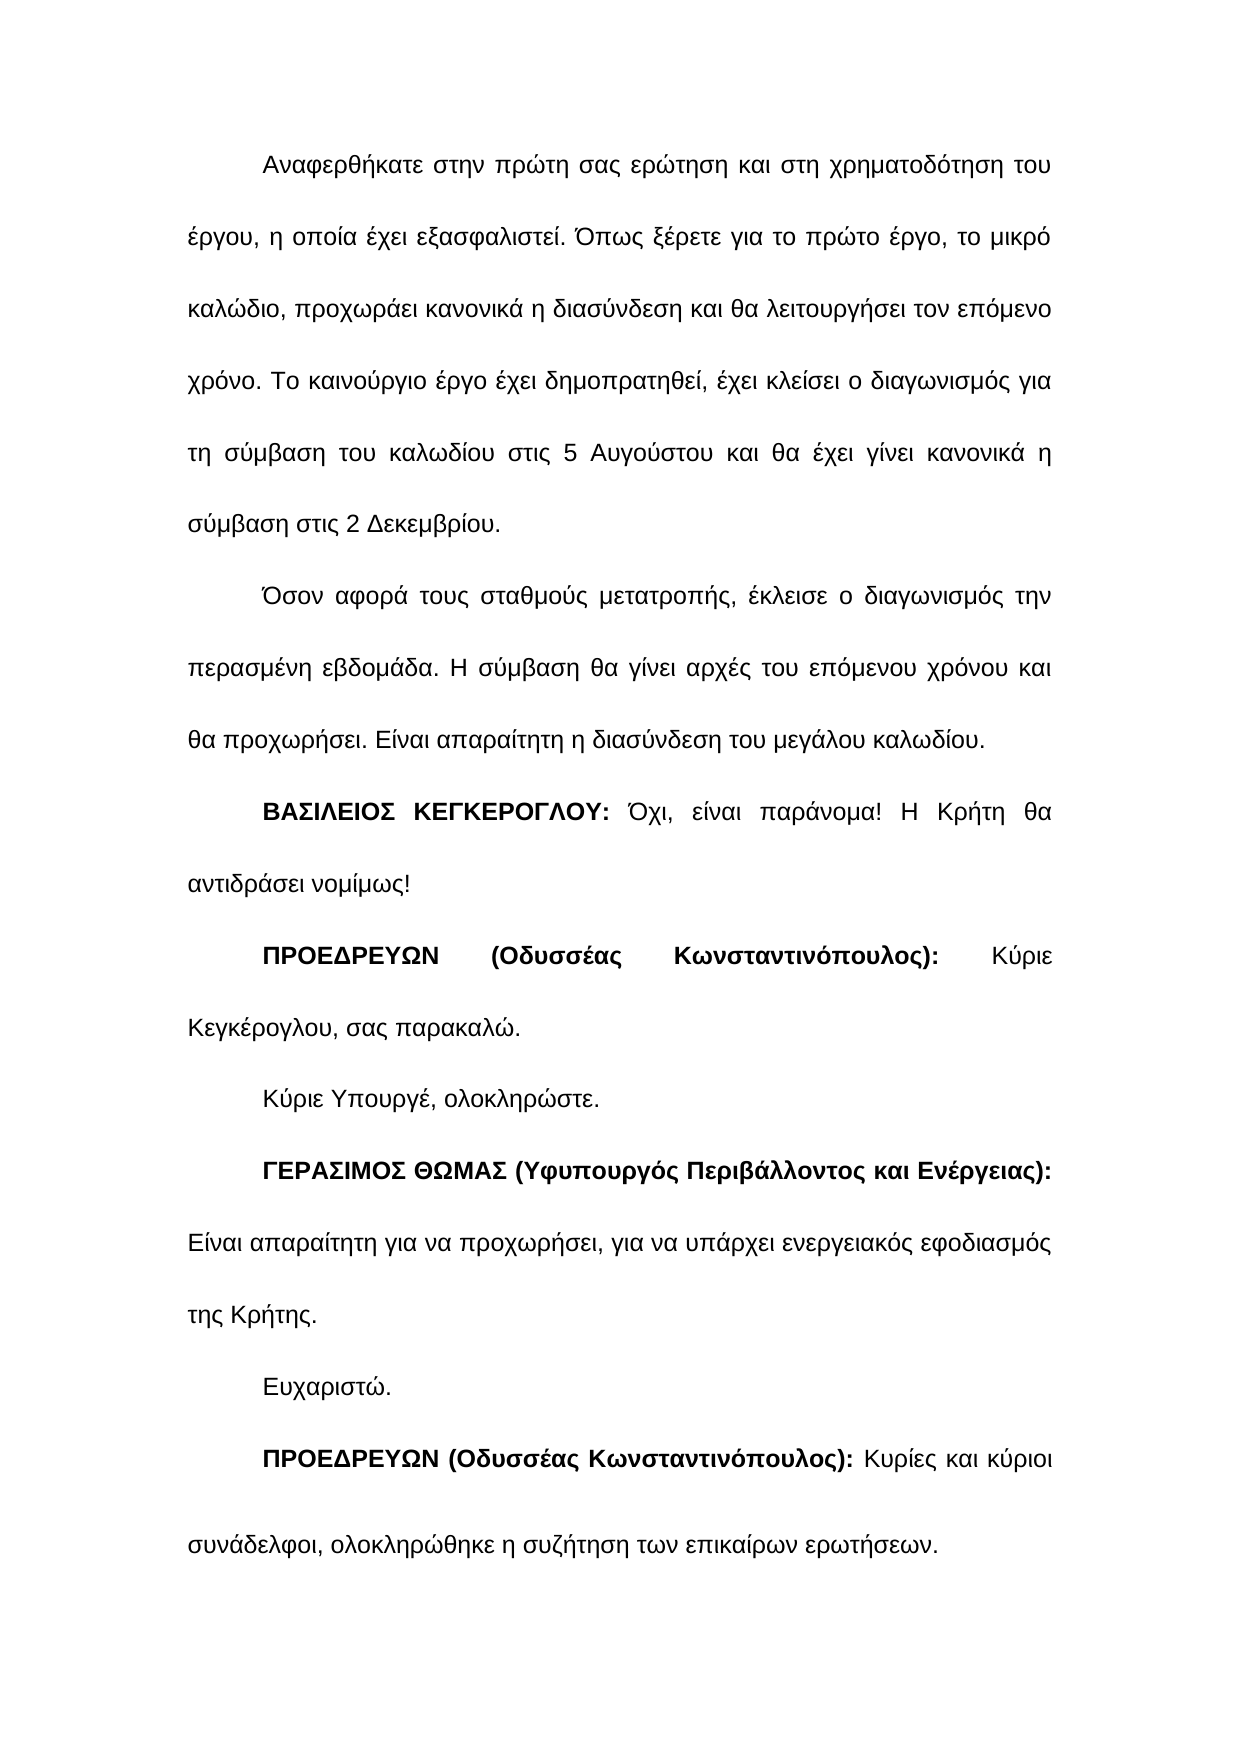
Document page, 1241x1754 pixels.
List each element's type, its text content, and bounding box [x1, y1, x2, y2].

text ΓΕΡΑΣΙΜΟΣ ΘΩΜΑΣ (Υφυπουργός Περιβάλλοντος και Ενέργειας): Είναι απαραίτητη για να προχωρήσει, για να υπάρχει ενεργειακός εφοδιασμός της Κρήτης. [187, 1156, 1053, 1329]
text ΠΡΟΕΔΡΕΥΩΝ (Οδυσσέας Κωνσταντινόπουλος): Κύριε Κεγκέρογλου, σας παρακαλώ. [187, 941, 1053, 1041]
text Αναφερθήκατε στην πρώτη σας ερώτηση και στη χρηματοδότηση του έργου, η οποία έχει εξασφαλιστεί. Όπως ξέρετε για το πρώτο έργο, το μικρό καλώδιο, προχωράει κανονικά η διασύνδεση και θα λειτουργήσει τον επόμενο χρόνο. Το καινούργιο έργο έχει δημοπρατηθεί, έχει κλείσει ο διαγωνισμός για τη σύμβαση του καλωδίου στις 5 Αυγούστου και θα έχει γίνει κανονικά η σύμβαση στις 2 Δεκεμβρίου. [187, 150, 1053, 538]
text Όσον αφορά τους σταθμούς μετατροπής, έκλεισε ο διαγωνισμός την περασμένη εβδομάδα. Η σύμβαση θα γίνει αρχές του επόμενου χρόνου και θα προχωρήσει. Είναι απαραίτητη η διασύνδεση του μεγάλου καλωδίου. [187, 581, 1053, 754]
text ΒΑΣΙΛΕΙΟΣ ΚΕΓΚΕΡΟΓΛΟΥ: Όχι, είναι παράνομα! Η Κρήτη θα αντιδράσει νομίμως! [187, 797, 1053, 897]
text Κύριε Υπουργέ, ολοκληρώστε. [187, 1084, 1053, 1113]
text Ευχαριστώ. [187, 1372, 1053, 1401]
text ΠΡΟΕΔΡΕΥΩΝ (Οδυσσέας Κωνσταντινόπουλος): Κυρίες και κύριοι συνάδελφοι, ολοκληρώθηκε η συζήτηση των επικαίρων ερωτήσεων. [187, 1444, 1053, 1559]
